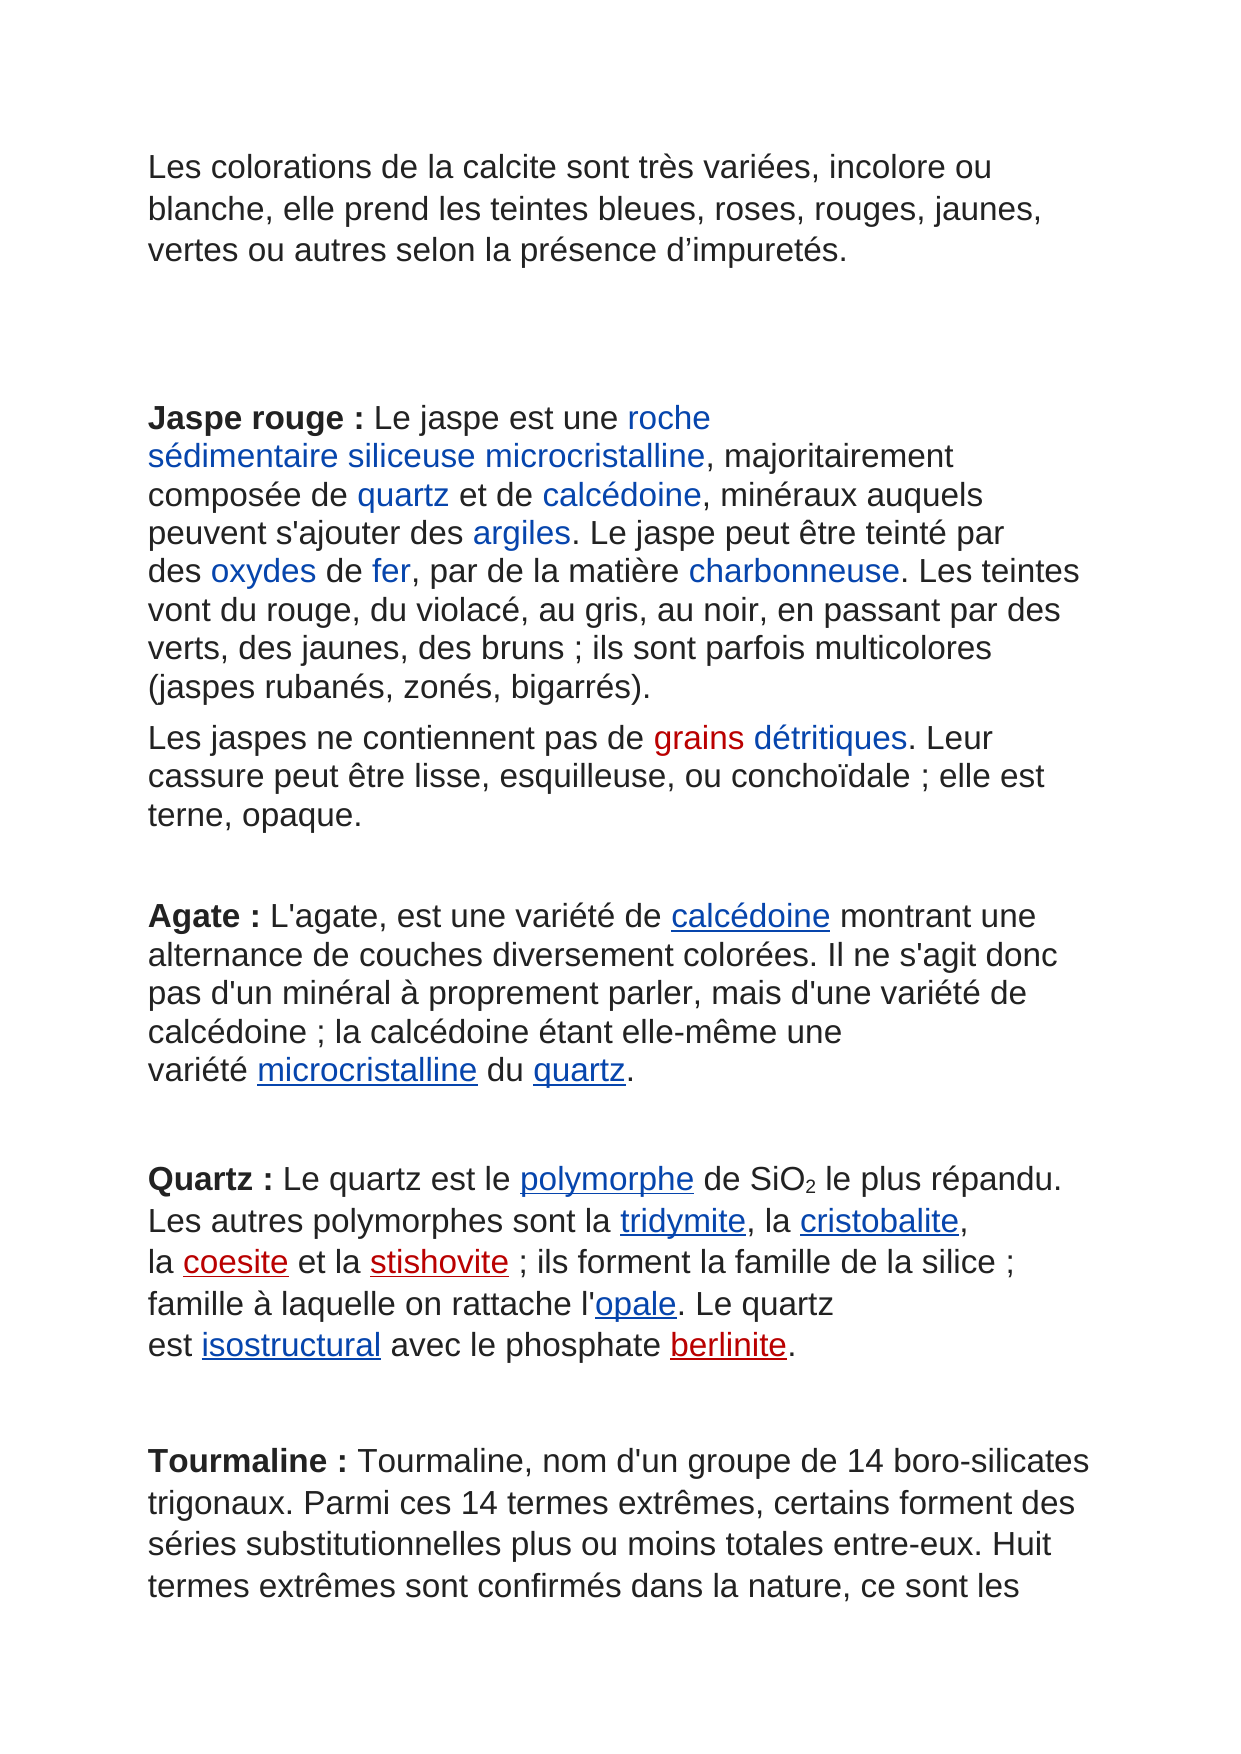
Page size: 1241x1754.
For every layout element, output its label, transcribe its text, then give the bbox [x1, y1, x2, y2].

text Les colorations de la calcite sont très variées, incolore ou blanche, elle prend les teintes bleues, roses, rouges, jaunes, vertes ou autres selon la présence d’impuretés. [148, 148, 1093, 269]
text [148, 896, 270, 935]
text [148, 1441, 1093, 1604]
text Agate : L'agate, est une variété de calcédoine montrant une alternance de couches diversement colorées. Il ne s'agit donc pas d'un minéral à proprement parler, mais d'une variété de calcédoine ; la calcédoine étant elle-même une variété microcristalline du quartz. [635, 896, 1093, 1089]
text Jaspe rouge : Le jaspe est une roche sédimentaire siliceuse microcristalline, majoritairement composée de quartz et de calcédoine, minéraux auquels peuvent s'ajouter des argiles. Le jaspe peut être teinté par des oxydes de fer, par de la matière charbonneuse. Les teintes vont du rouge, du violacé, au gris, au noir, en passant par des verts, des jaunes, des bruns ; ils sont parfois multicolores (jaspes rubanés, zonés, bigarrés). [148, 398, 1093, 705]
text Quartz : Le quartz est le polymorphe de SiO2 le plus répandu. Les autres polymorphes sont la tridymite, la cristobalite, la coesite et la stishovite ; ils forment la famille de la silice ; famille à laquelle on rattache l'opale. Le quartz est isostructural avec le phosphate berlinite. [148, 1159, 1093, 1363]
text Les jaspes ne contiennent pas de grains détritiques. Leur cassure peut être lisse, esquilleuse, ou conchoïdale ; elle est terne, opaque. [148, 718, 1093, 833]
